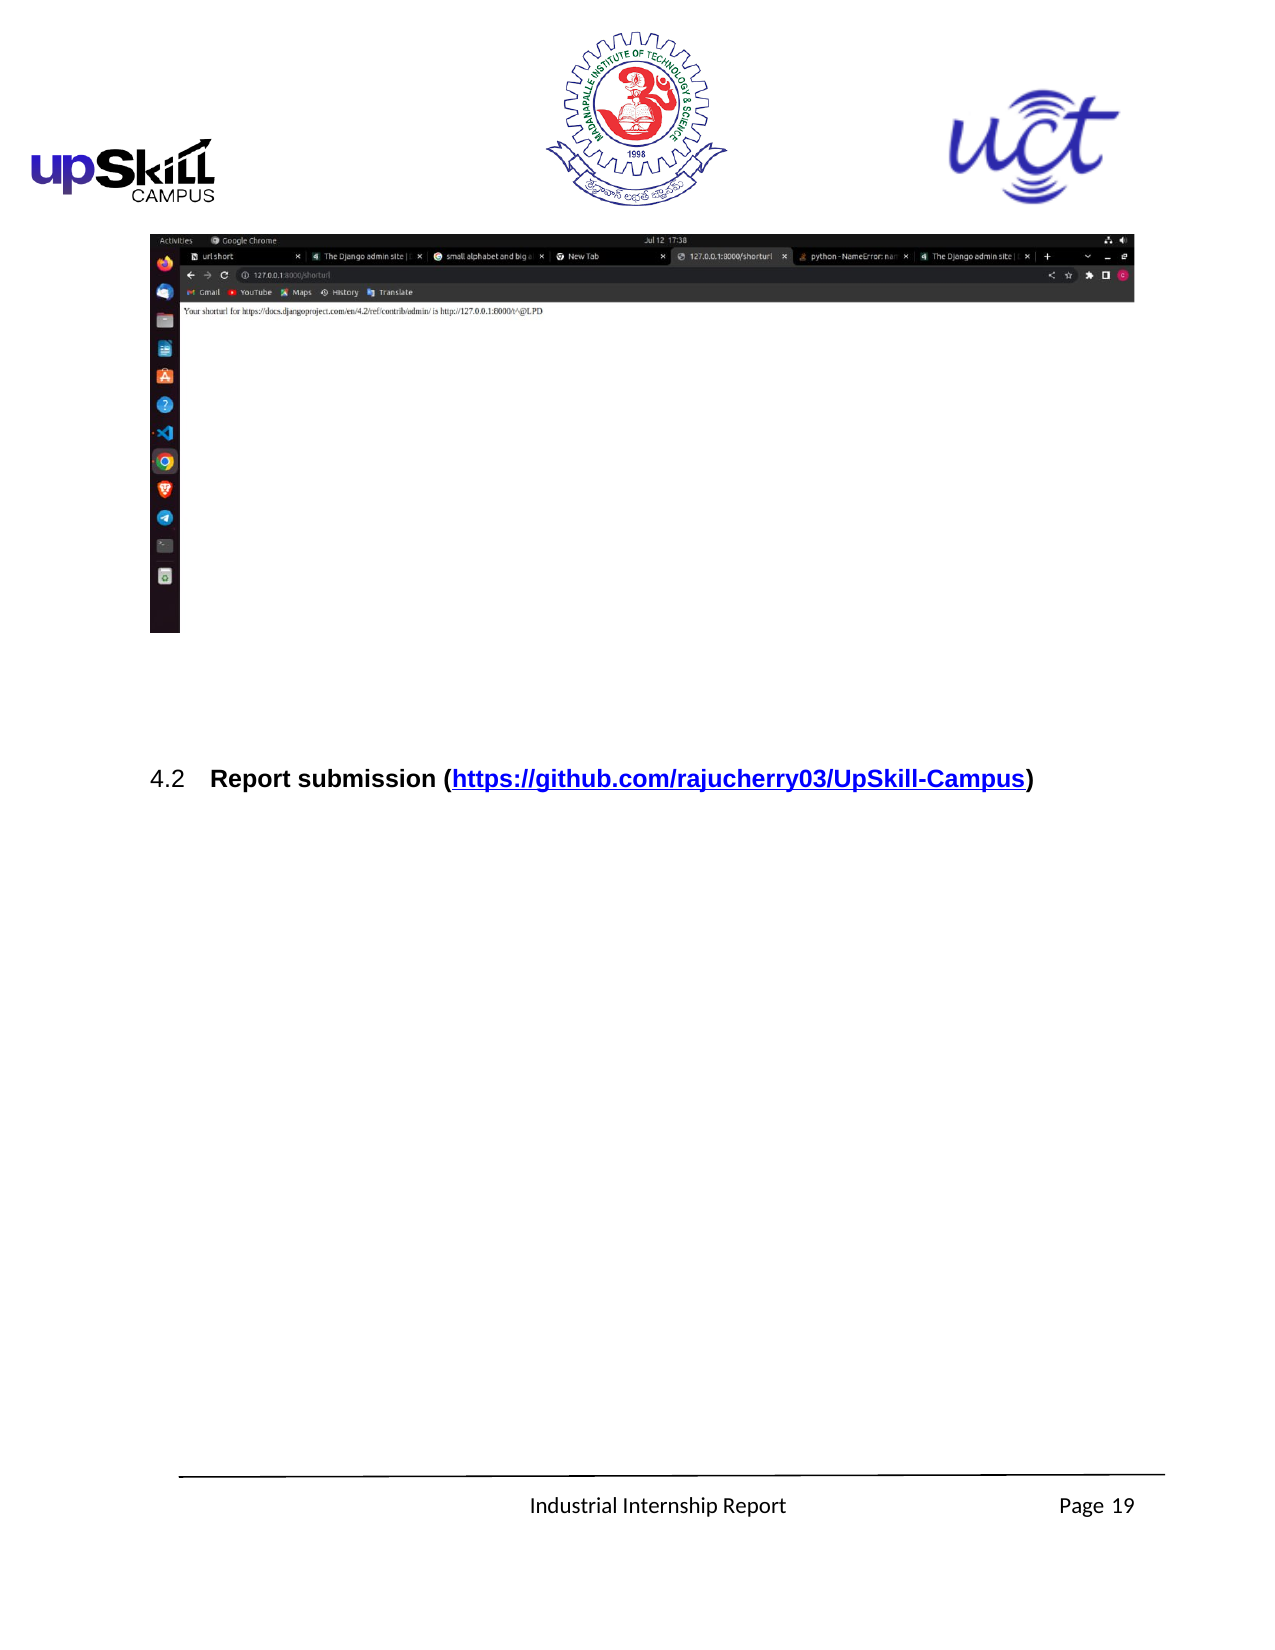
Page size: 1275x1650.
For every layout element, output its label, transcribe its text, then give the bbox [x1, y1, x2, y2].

picture [0, 126, 246, 206]
picture [150, 234, 1135, 633]
subtitle Report submission (https://github.com/rajucherry03/UpSkill-Campus) [150, 768, 1134, 793]
picture [545, 28, 730, 206]
picture [946, 80, 1125, 206]
